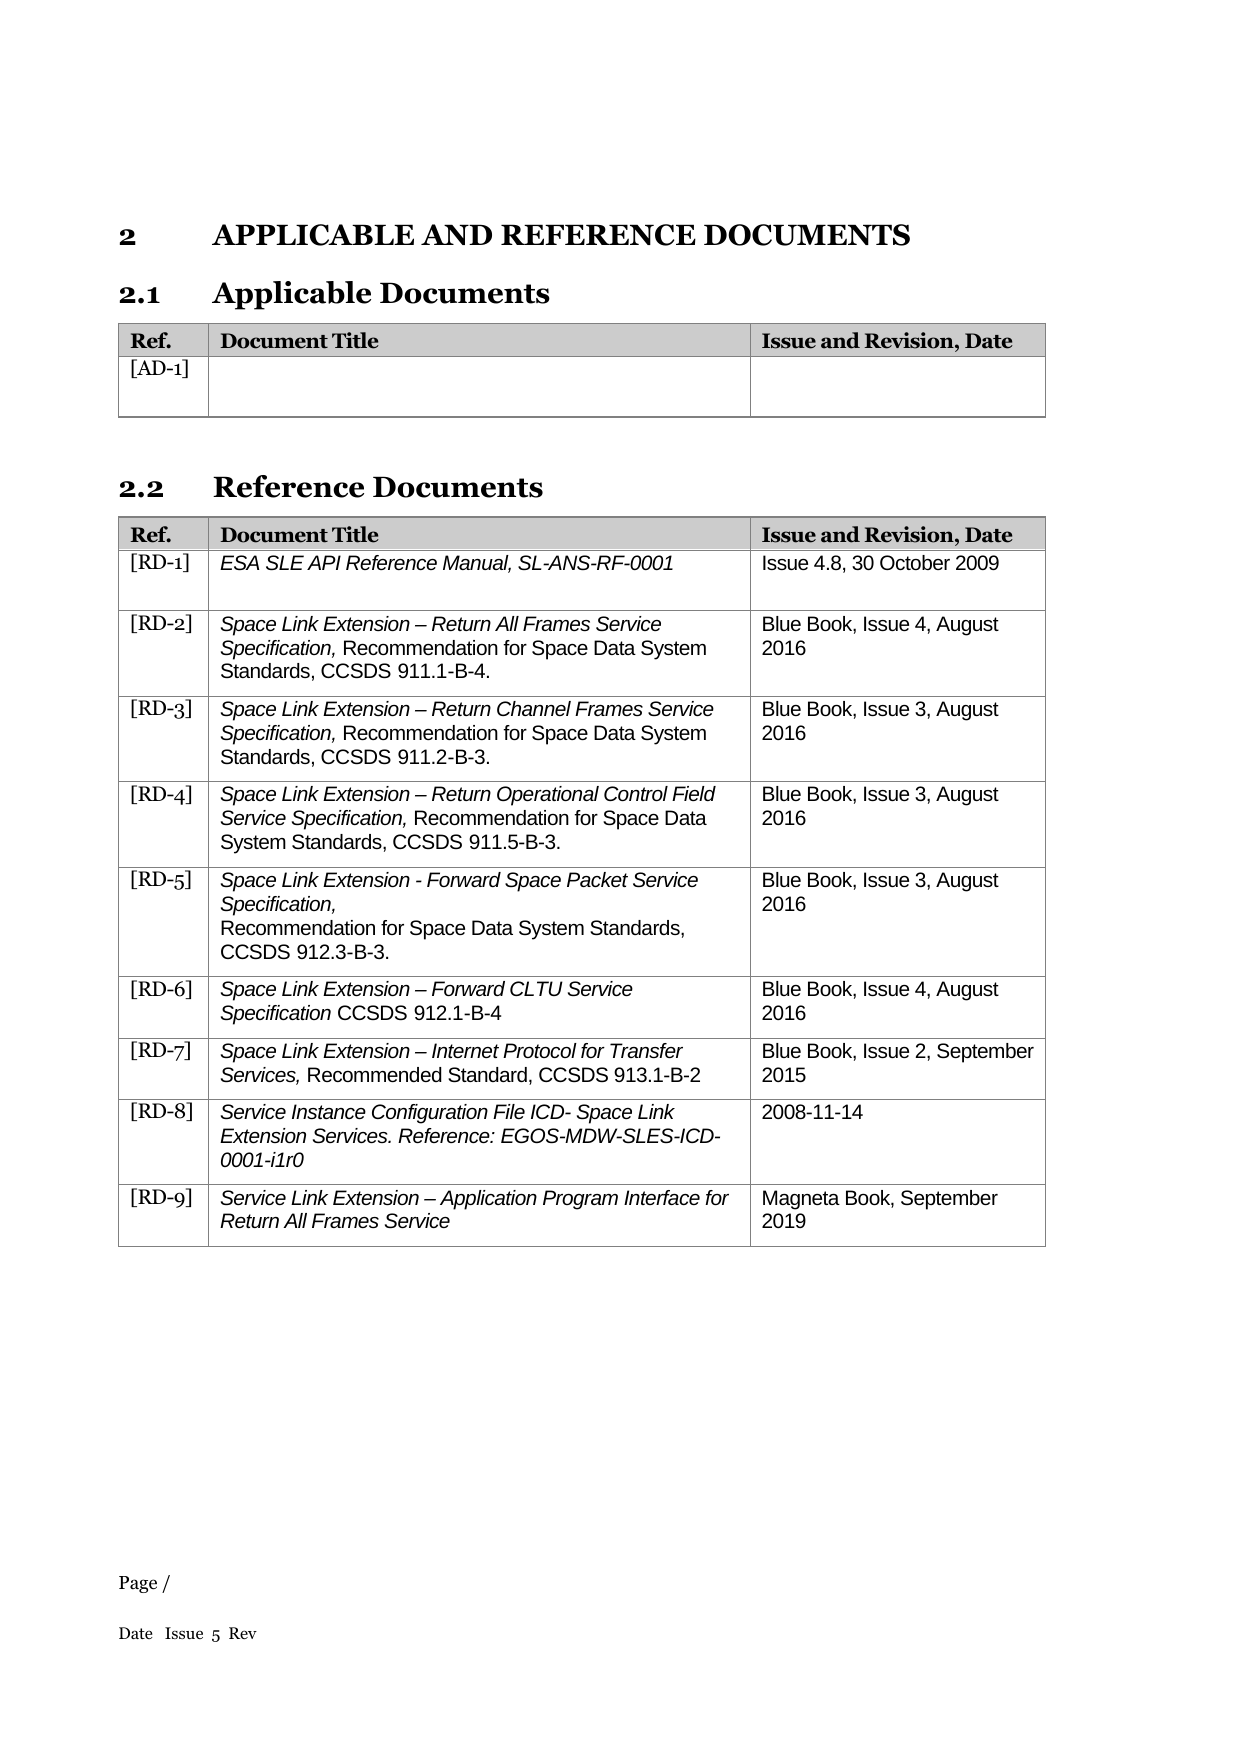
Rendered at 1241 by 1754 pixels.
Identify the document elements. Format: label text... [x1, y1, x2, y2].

table_cell Space Link Extension - Forward Space Packet Service Specification, Recommendation for Space Data System Standards, CCSDS 912.3-B-3. [209, 868, 750, 976]
table_cell Blue Book, Issue 3, August 2016 [751, 697, 1045, 781]
table_cell Space Link Extension – Return Operational Control Field Service Specification, Recommendation for Space Data System Standards, CCSDS 911.5-B-3. [209, 782, 750, 867]
subtitle Reference Documents [118, 471, 1125, 504]
table_cell [119, 868, 208, 976]
table_header Issue and Revision, Date [751, 324, 1045, 356]
table_cell [209, 357, 750, 416]
table_cell Issue 4.8, 30 October 2009 [751, 551, 1045, 610]
table_header Ref. [119, 324, 208, 356]
table_cell Space Link Extension – Return All Frames Service Specification, Recommendation for Space Data System Standards, CCSDS 911.1-B-4. [209, 611, 750, 696]
table_cell [119, 611, 208, 696]
table_cell [119, 1100, 208, 1184]
subtitle Applicable Documents [118, 277, 1125, 310]
table_cell [119, 1185, 208, 1246]
table_cell Blue Book, Issue 3, August 2016 [751, 868, 1045, 976]
table_cell Blue Book, Issue 4, August 2016 [751, 611, 1045, 696]
table_cell [119, 357, 208, 416]
table_cell Blue Book, Issue 2, September 2015 [751, 1039, 1045, 1099]
table_cell ESA SLE API Reference Manual, SL-ANS-RF-0001 [209, 551, 750, 610]
table_cell [119, 551, 208, 610]
table_cell Space Link Extension – Forward CLTU Service Specification CCSDS 912.1-B-4 [209, 977, 750, 1037]
table_cell Space Link Extension – Return Channel Frames Service Specification, Recommendation for Space Data System Standards, CCSDS 911.2-B-3. [209, 697, 750, 781]
table_cell [751, 357, 1045, 416]
table_header Issue and Revision, Date [751, 518, 1045, 549]
table_cell Magneta Book, September 2019 [751, 1185, 1045, 1246]
table_cell [119, 977, 208, 1037]
table_cell Service Instance Configuration File ICD- Space Link Extension Services. Reference: EGOS-MDW-SLES-ICD-0001-i1r0 [209, 1100, 750, 1184]
subtitle Applicable and Reference Documents [118, 219, 1125, 252]
table_cell [119, 782, 208, 867]
table_cell [119, 1039, 208, 1099]
table_cell Space Link Extension – Internet Protocol for Transfer Services, Recommended Standard, CCSDS 913.1-B-2 [209, 1039, 750, 1099]
table_header Document Title [209, 324, 750, 356]
table_cell Service Link Extension – Application Program Interface for Return All Frames Service [209, 1185, 750, 1246]
table_cell Blue Book, Issue 4, August 2016 [751, 977, 1045, 1037]
table_header Ref. [119, 518, 208, 549]
table_cell Blue Book, Issue 3, August 2016 [751, 782, 1045, 867]
table_cell 2008-11-14 [751, 1100, 1045, 1184]
table_header Document Title [209, 518, 750, 549]
table_cell [119, 697, 208, 781]
